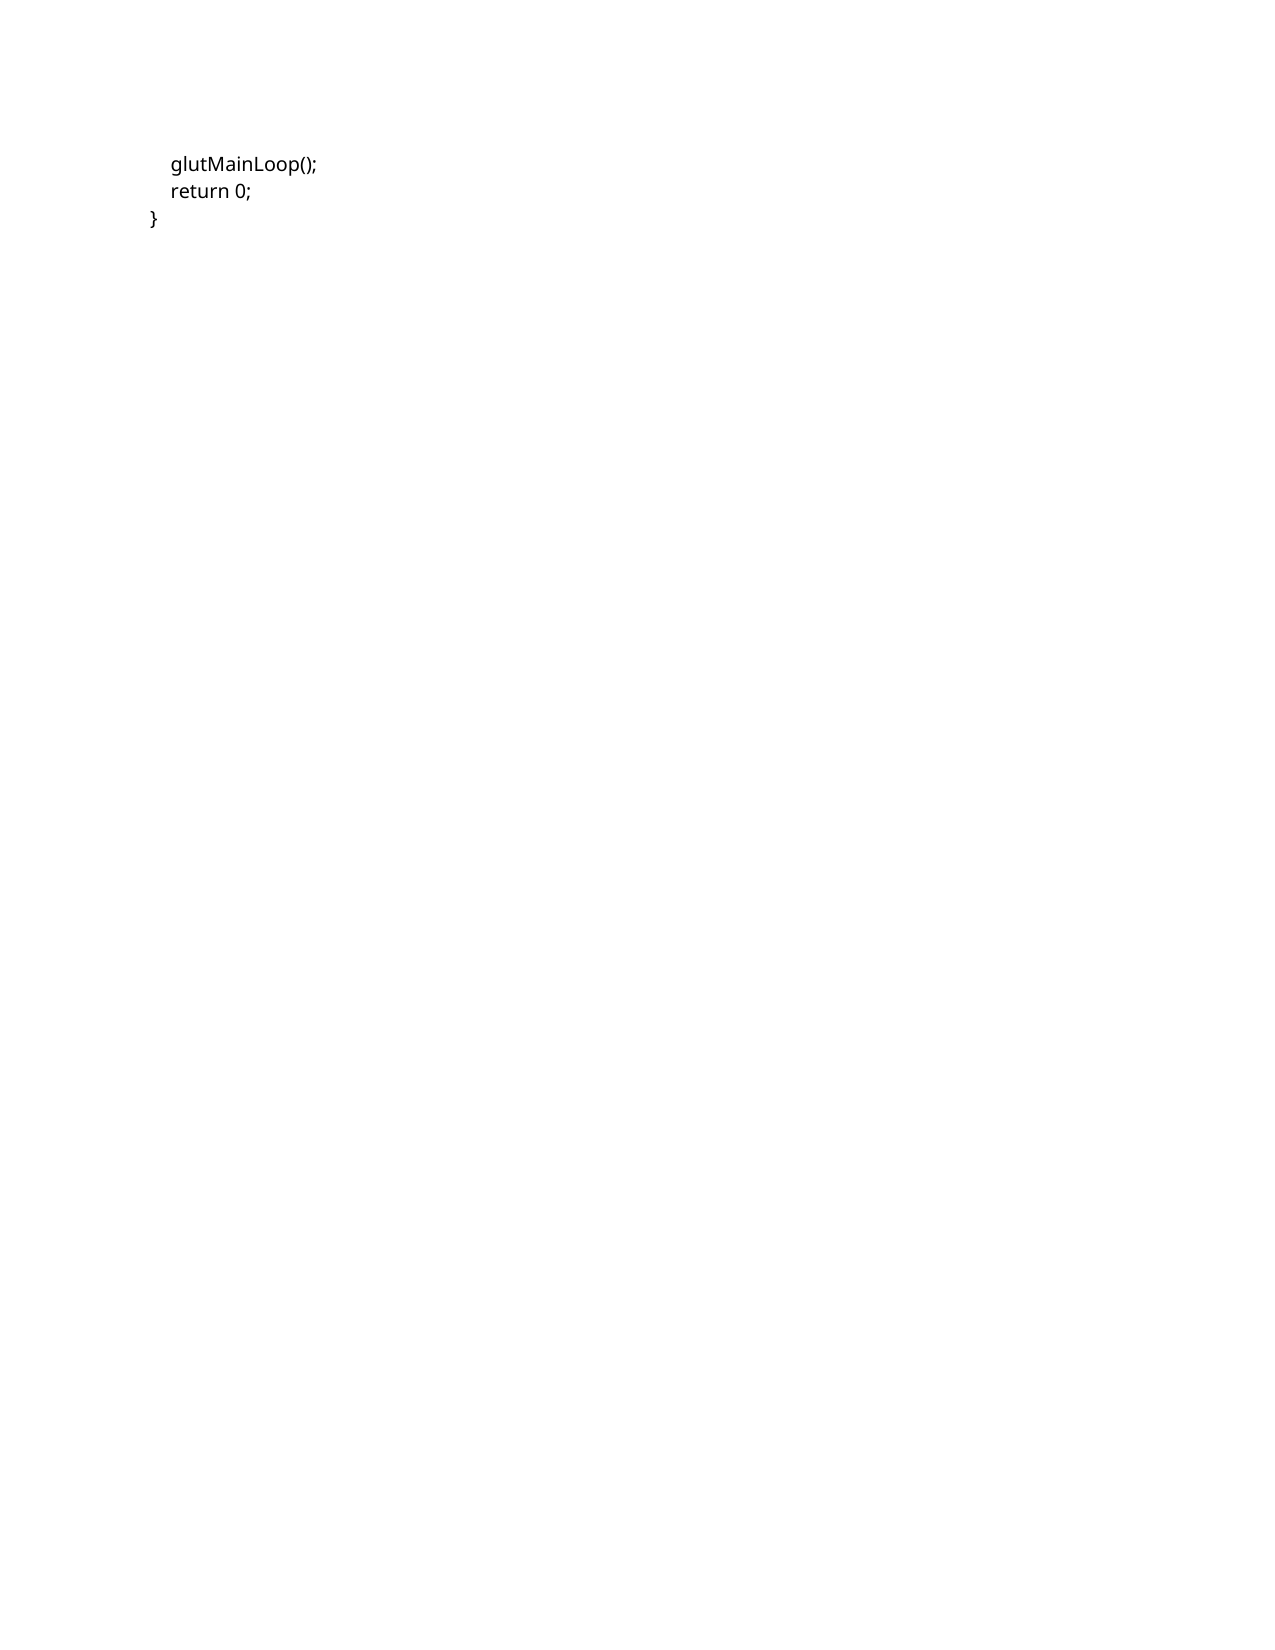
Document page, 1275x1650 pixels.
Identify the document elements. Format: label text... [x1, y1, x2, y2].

text } [150, 204, 1125, 231]
text glutMainLoop(); [150, 150, 1125, 177]
text return 0; [150, 177, 1125, 204]
